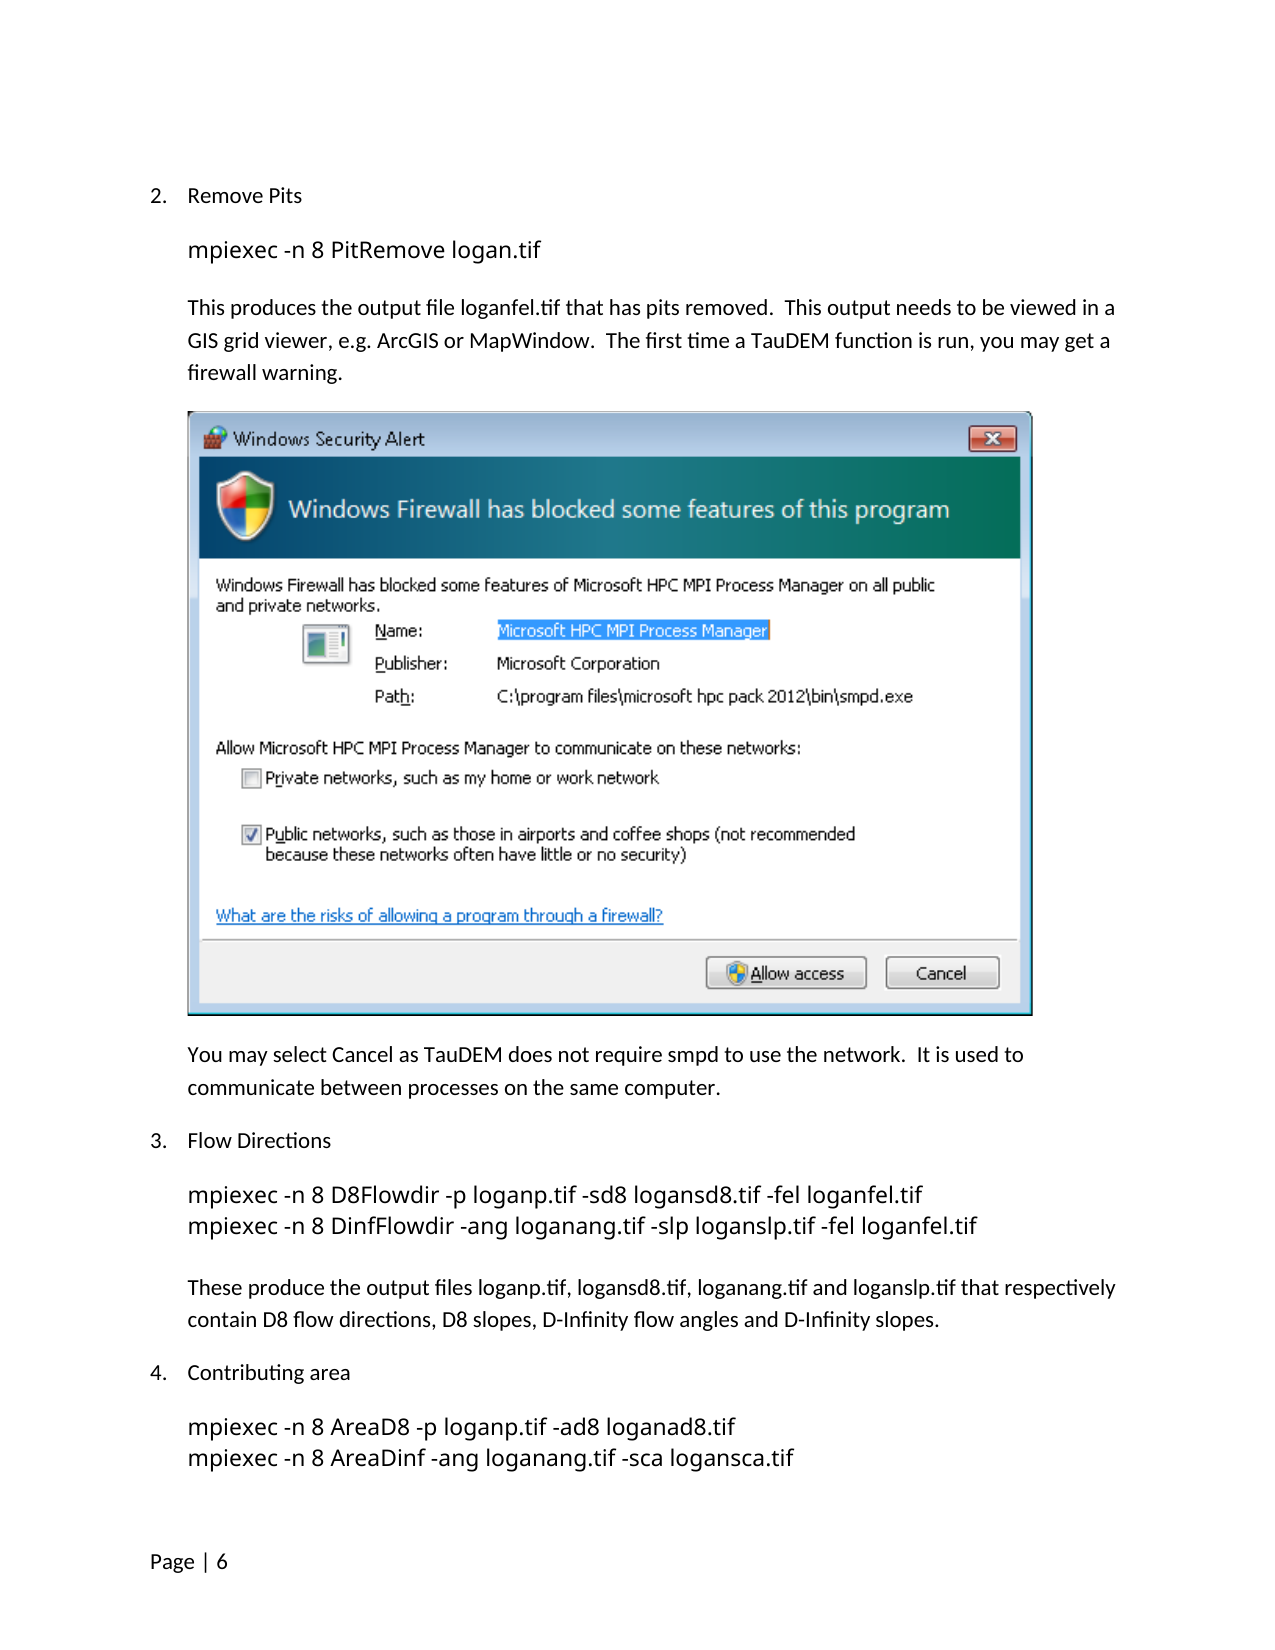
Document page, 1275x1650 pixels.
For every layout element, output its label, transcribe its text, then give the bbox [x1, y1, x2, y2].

list Remove Pits [150, 181, 1125, 209]
text mpiexec -n 8 DinfFlowdir -ang loganang.tif -slp loganslp.tif -fel loganfel.tif [187, 1210, 1125, 1241]
text mpiexec -n 8 AreaDinf -ang loganang.tif -sca logansca.tif [187, 1442, 1125, 1473]
text mpiexec -n 8 PitRemove logan.tif [187, 234, 1125, 266]
text You may select Cancel as TauDEM does not require smpd to use the network. It is used to communicate between processes on the same computer. [187, 1041, 1125, 1101]
list Flow Directions [150, 1126, 1125, 1154]
text These produce the output files loganp.tif, logansd8.tif, loganang.tif and loganslp.tif that respectively contain D8 flow directions, D8 slopes, D-Infinity flow angles and D-Infinity slopes. [187, 1273, 1125, 1333]
text mpiexec -n 8 AreaD8 -p loganp.tif -ad8 loganad8.tif [187, 1411, 1125, 1442]
list Contributing area [150, 1358, 1125, 1386]
text This produces the output file loganfel.tif that has pits removed. This output needs to be viewed in a GIS grid viewer, e.g. ArcGIS or MapWindow. The first time a TauDEM function is run, you may get a firewall warning. [187, 293, 1125, 386]
text mpiexec -n 8 D8Flowdir -p loganp.tif -sd8 logansd8.tif -fel loganfel.tif [187, 1179, 1125, 1210]
picture [187, 411, 1033, 1016]
